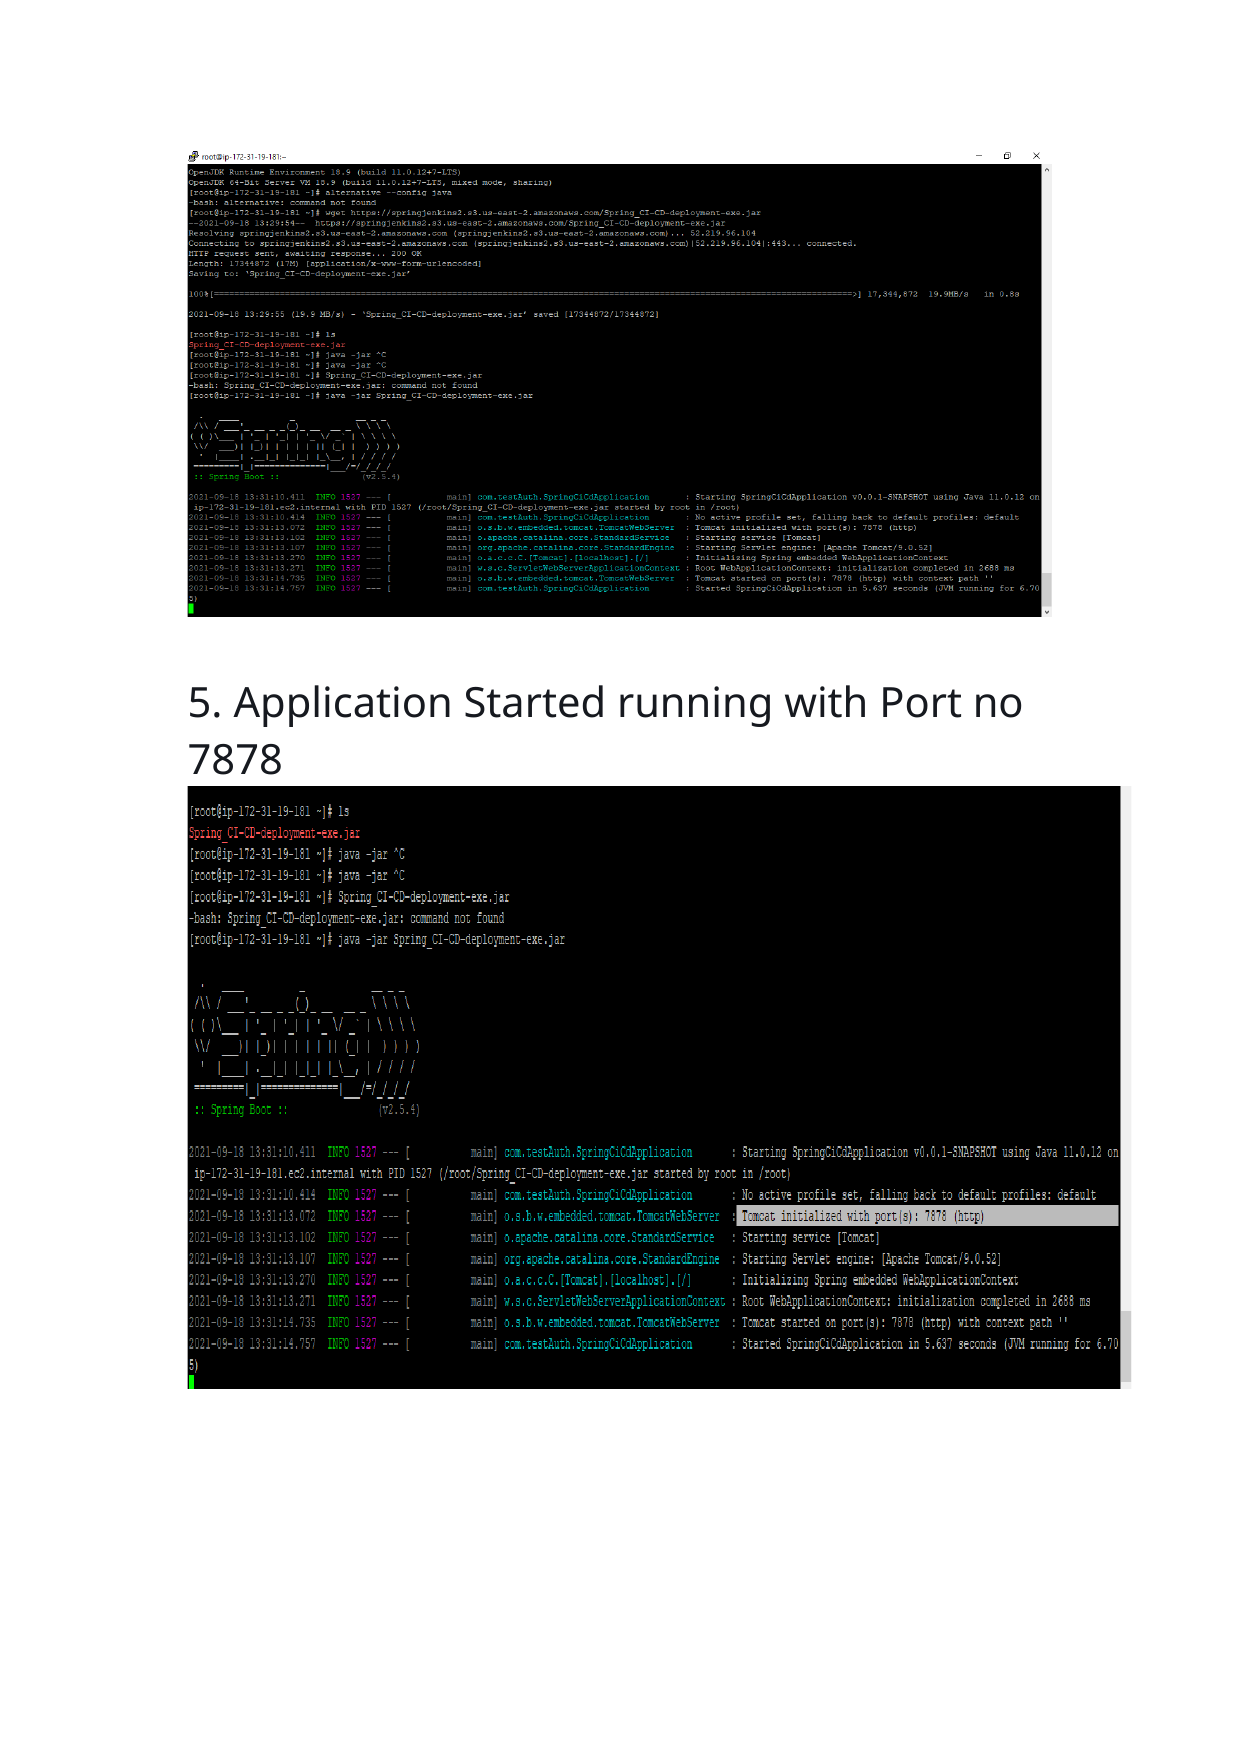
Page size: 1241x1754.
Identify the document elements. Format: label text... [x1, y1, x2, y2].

picture [187, 786, 1132, 1389]
list Application Started running with Port no 7878 [187, 673, 233, 786]
picture [187, 150, 1052, 617]
list Application Started running with Port no 7878 [283, 673, 1053, 786]
